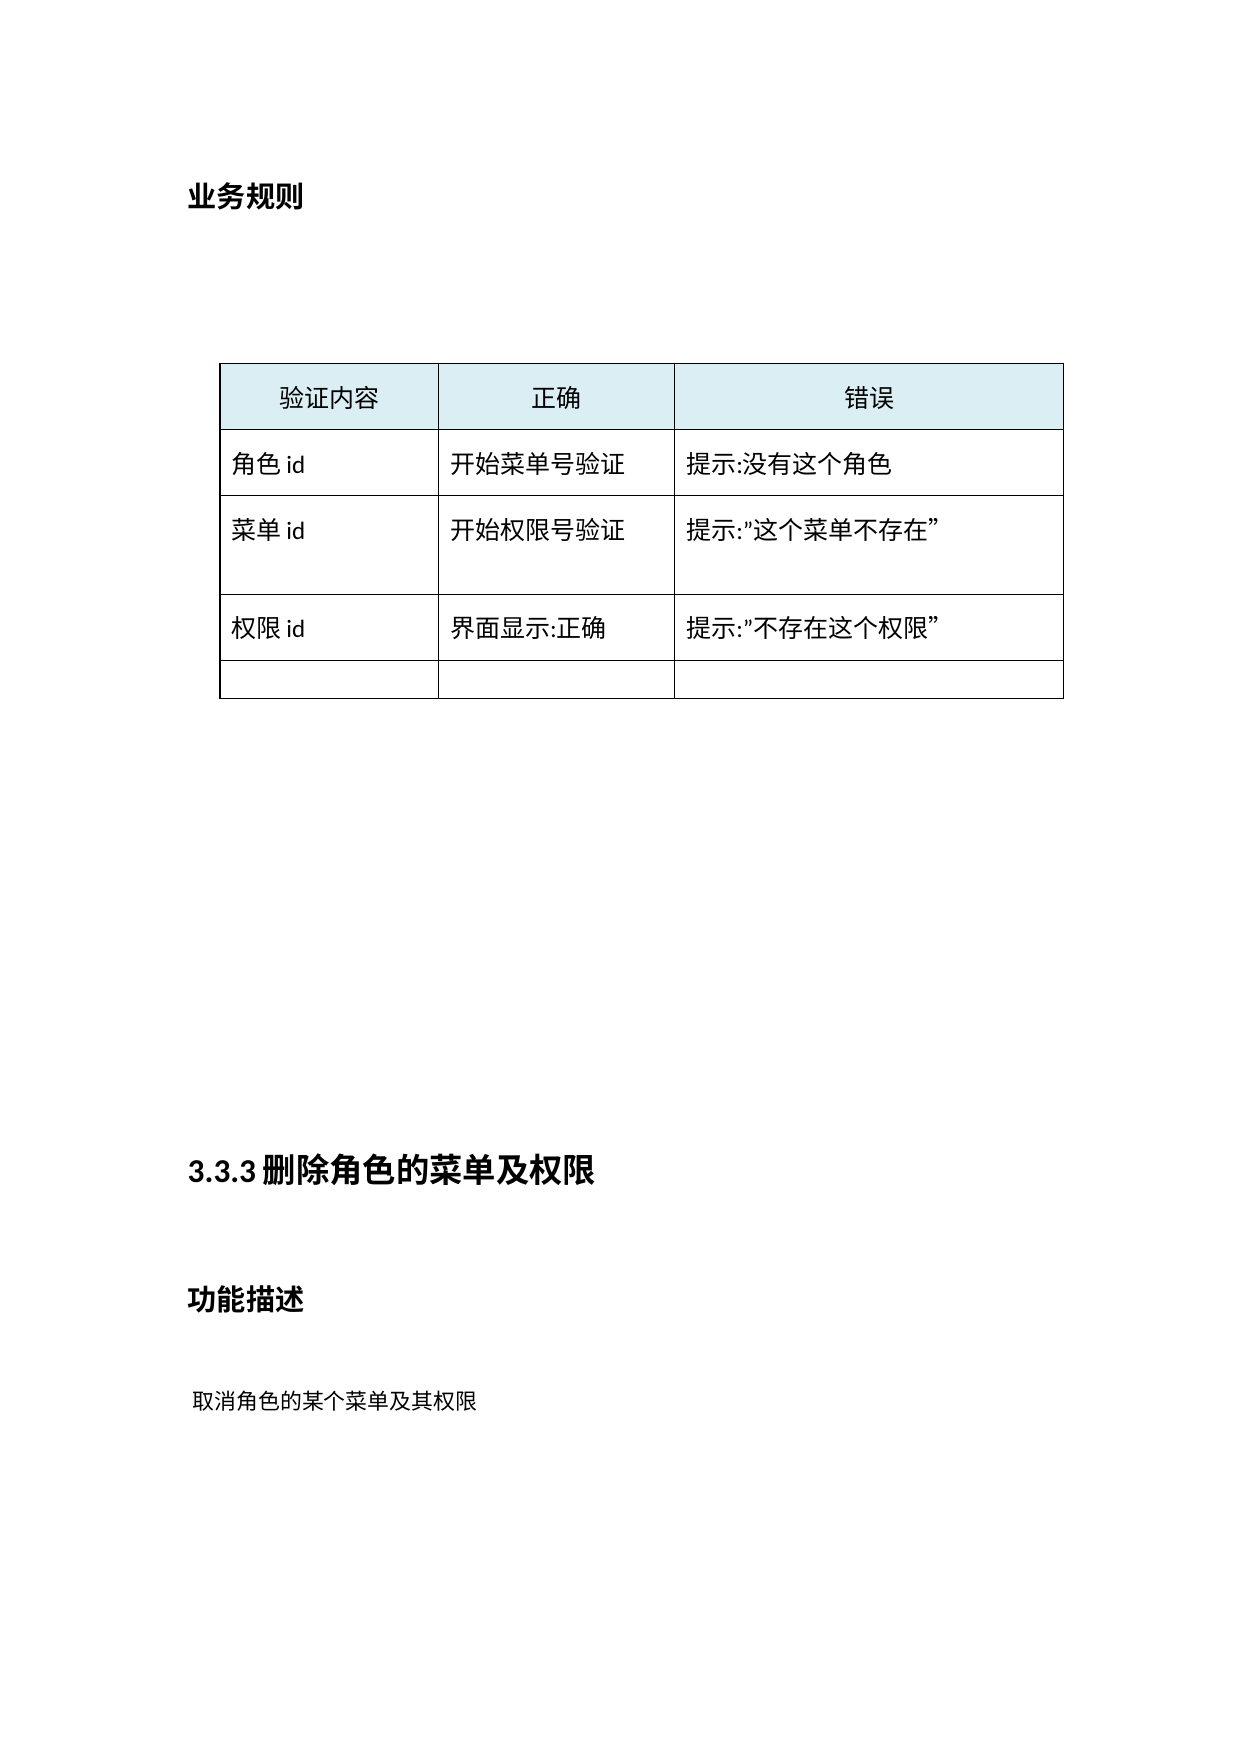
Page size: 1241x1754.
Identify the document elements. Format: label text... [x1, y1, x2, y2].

table_cell [439, 661, 674, 698]
table_cell [675, 661, 1063, 698]
subtitle 业务规则 [187, 162, 1053, 227]
table_cell 提示:”不存在这个权限” [675, 595, 1063, 659]
text 取消角色的某个菜单及其权限 [187, 1384, 1053, 1416]
table_cell [221, 661, 438, 698]
table_header 错误 [675, 364, 1063, 429]
table_cell 开始权限号验证 [439, 496, 674, 593]
table_cell 界面显示:正确 [439, 595, 674, 659]
table_cell 菜单id [221, 496, 438, 593]
table_header 验证内容 [221, 364, 438, 429]
table_cell 开始菜单号验证 [439, 430, 674, 495]
table_header 正确 [439, 364, 674, 429]
table_cell 权限id [221, 595, 438, 659]
table_cell 提示:没有这个角色 [675, 430, 1063, 495]
table_cell 提示:”这个菜单不存在” [675, 496, 1063, 593]
table_cell 角色id [221, 430, 438, 495]
subtitle 3.3.3删除角色的菜单及权限 [187, 1136, 1053, 1201]
subtitle 功能描述 [187, 1265, 1053, 1330]
